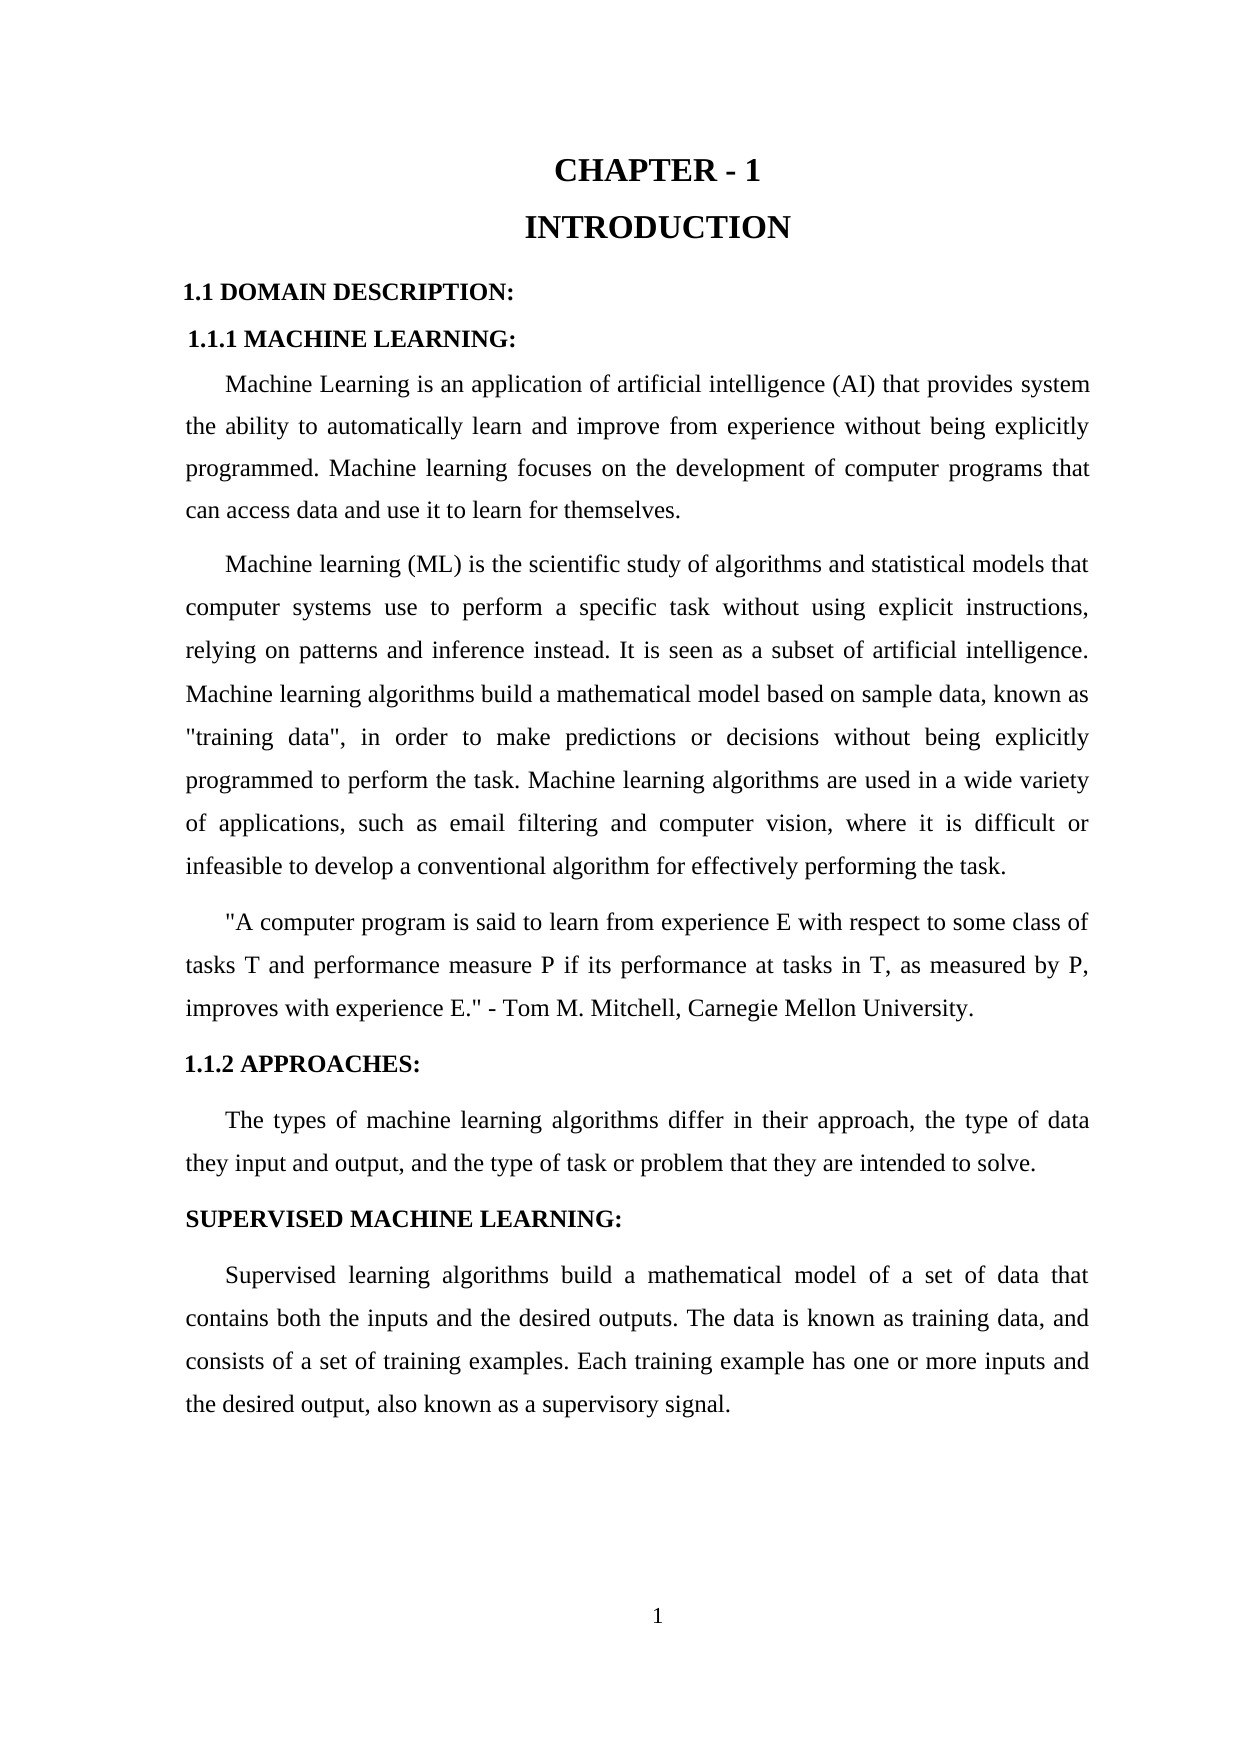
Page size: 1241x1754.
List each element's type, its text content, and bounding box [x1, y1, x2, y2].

text The types of machine learning algorithms differ in their approach, the type of data they input and output, and the type of task or problem that they are intended to solve. [185, 1105, 1090, 1177]
text SUPERVISED MACHINE LEARNING: [185, 1204, 1090, 1233]
text Supervised learning algorithms build a mathematical model of a set of data that contains both the inputs and the desired outputs. The data is known as training data, and consists of a set of training examples. Each training example has one or more inputs and the desired output, also known as a supervisory signal. [185, 1260, 1090, 1418]
text INTRODUCTION [185, 207, 1090, 246]
text Machine learning (ML) is the scientific study of algorithms and statistical models that computer systems use to perform a specific task without using explicit instructions, relying on patterns and inference instead. It is seen as a subset of artificial intelligence. Machine learning algorithms build a mathematical model based on sample data, known as "training data", in order to make predictions or decisions without being explicitly programmed to perform the task. Machine learning algorithms are used in a wide variety of applications, such as email filtering and computer vision, where it is difficult or infeasible to develop a conventional algorithm for effectively performing the task. [185, 549, 1090, 880]
title 1.1.1 MACHINE LEARNING: [150, 324, 1090, 352]
text Machine Learning is an application of artificial intelligence (AI) that provides system the ability to automatically learn and improve from experience without being explicitly programmed. Machine learning focuses on the development of computer programs that can access data and use it to learn for themselves. [185, 369, 1090, 524]
text CHAPTER - 1 [185, 150, 1090, 188]
text "A computer program is said to learn from experience E with respect to some class of tasks T and performance measure P if its performance at tasks in T, as measured by P, improves with experience E." - Tom M. Mitchell, Carnegie Mellon University. [185, 907, 1090, 1022]
text 1.1.2 APPROACHES: [150, 1049, 1090, 1077]
title 1.1 DOMAIN DESCRIPTION: [150, 277, 1090, 306]
